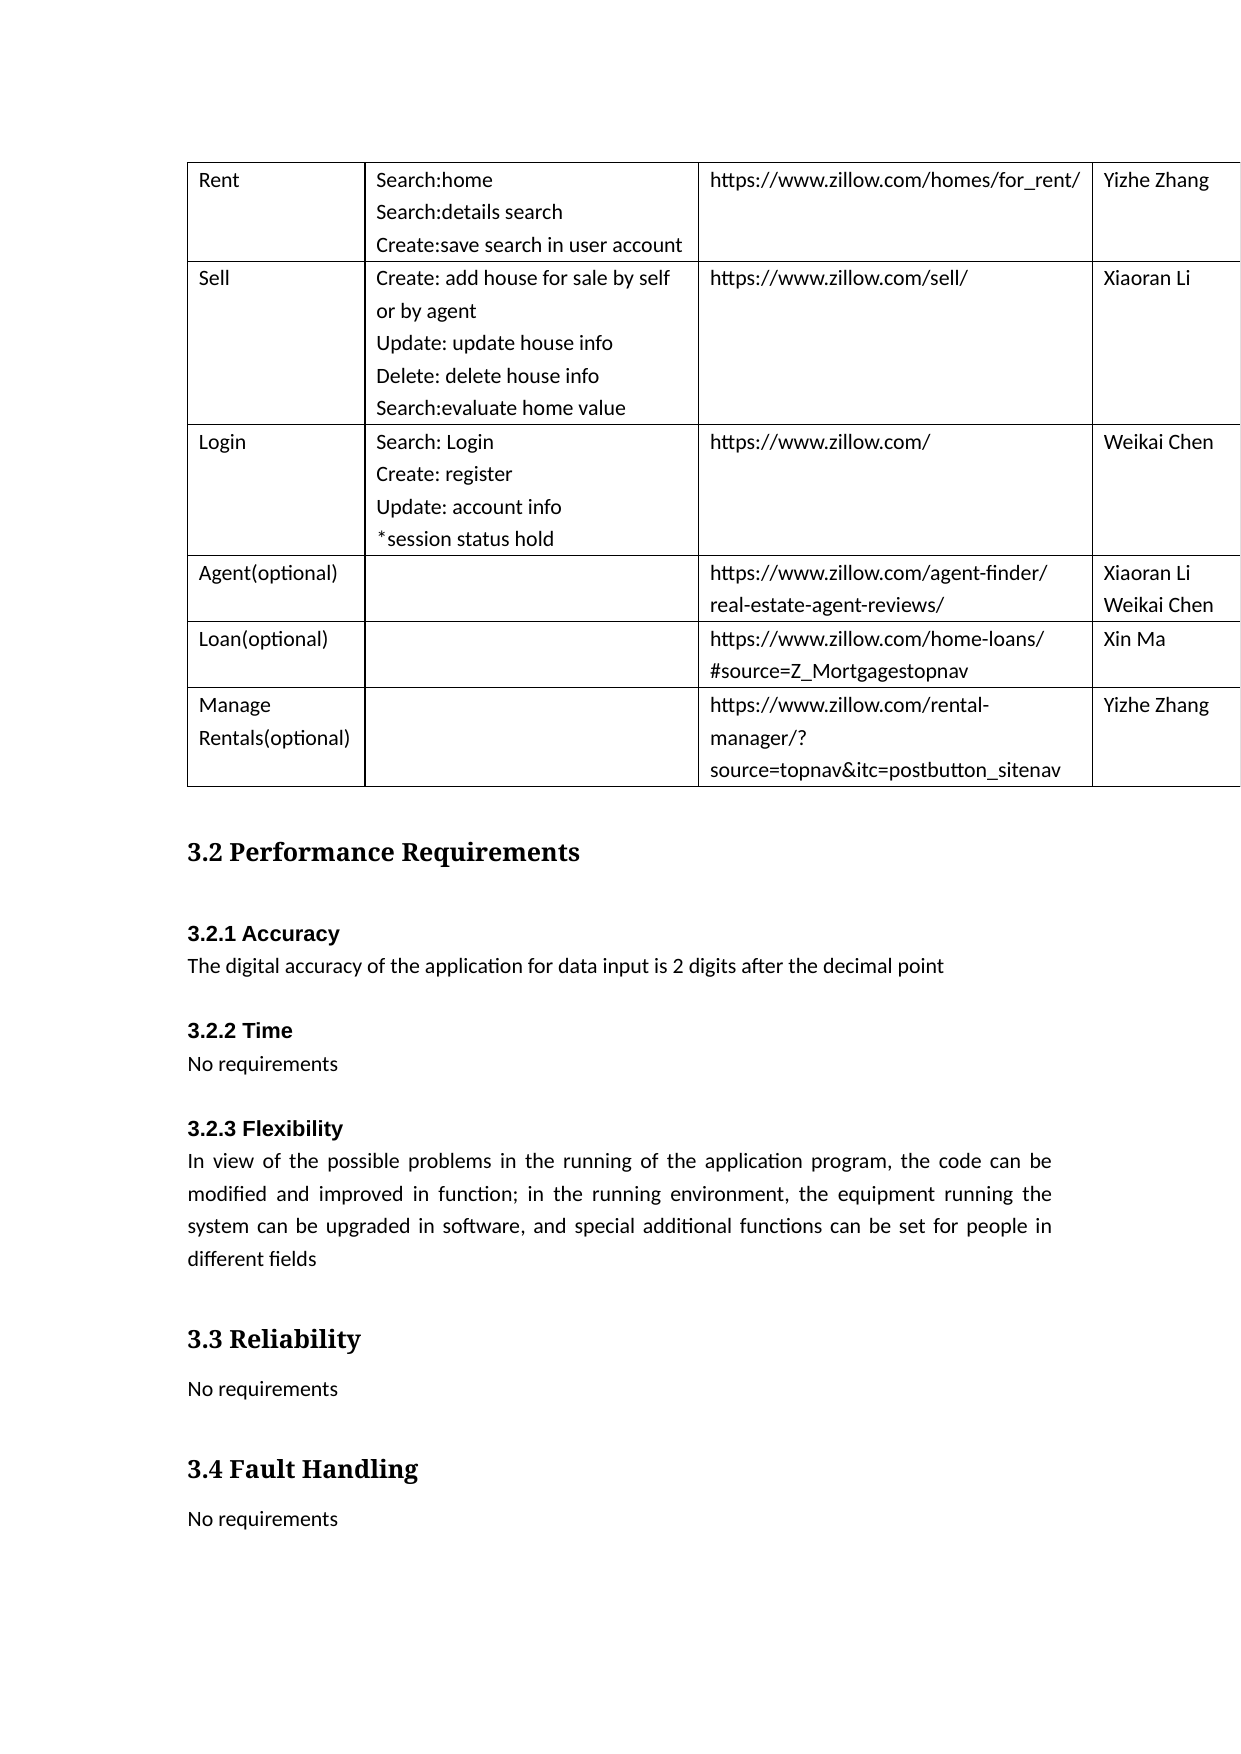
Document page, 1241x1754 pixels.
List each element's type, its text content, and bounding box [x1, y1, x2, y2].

table_cell Yizhe Zhang [1093, 163, 1240, 261]
text No requirements [187, 1047, 1053, 1079]
table_cell Weikai Chen [1093, 425, 1240, 555]
table_cell https://www.zillow.com/homes/for_rent/ [699, 163, 1092, 261]
table_cell [366, 622, 698, 687]
subtitle 3.2.2 Time [187, 1014, 1053, 1047]
subtitle 3.3 Reliability [187, 1307, 1053, 1372]
table_cell Xiaoran Li [1093, 262, 1240, 424]
table_cell Create: add house for sale by self or by agent Update: update house info Delete: delete house info Search:evaluate home value [366, 262, 698, 424]
table_cell Search: Login Create: register Update: account info *session status hold [366, 425, 698, 555]
table_cell Sell [188, 262, 364, 424]
table_cell [366, 556, 698, 621]
subtitle 3.2 Performance Requirements [187, 819, 1053, 884]
table_cell Loan(optional) [188, 622, 364, 687]
subtitle 3.4 Fault Handling [187, 1437, 1053, 1502]
table_cell Xiaoran Li Weikai Chen [1093, 556, 1240, 621]
table_cell https://www.zillow.com/agent-finder/real-estate-agent-reviews/ [699, 556, 1092, 621]
text No requirements [187, 1502, 1053, 1534]
table_cell https://www.zillow.com/rental-manager/?source=topnav&itc=postbutton_sitenav [699, 688, 1092, 786]
table_cell [366, 688, 698, 786]
subtitle 3.2.1 Accuracy [187, 917, 1053, 949]
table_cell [366, 163, 698, 261]
table_cell https://www.zillow.com/home-loans/#source=Z_Mortgagestopnav [699, 622, 1092, 687]
table_cell Rent [188, 163, 364, 261]
table_cell Xin Ma [1093, 622, 1240, 687]
subtitle 3.2.3 Flexibility [187, 1112, 1053, 1144]
table_cell https://www.zillow.com/ [699, 425, 1092, 555]
text The digital accuracy of the application for data input is 2 digits after the decimal point [187, 949, 1053, 982]
text In view of the possible problems in the running of the application program, the code can be modified and improved in function; in the running environment, the equipment running the system can be upgraded in software, and special additional functions can be set for people in different fields [187, 1144, 1053, 1274]
table_cell Yizhe Zhang [1093, 688, 1240, 786]
text No requirements [187, 1372, 1053, 1404]
table_cell Login [188, 425, 364, 555]
table_cell Manage Rentals(optional) [188, 688, 364, 786]
table_cell Agent(optional) [188, 556, 364, 621]
table_cell https://www.zillow.com/sell/ [699, 262, 1092, 424]
